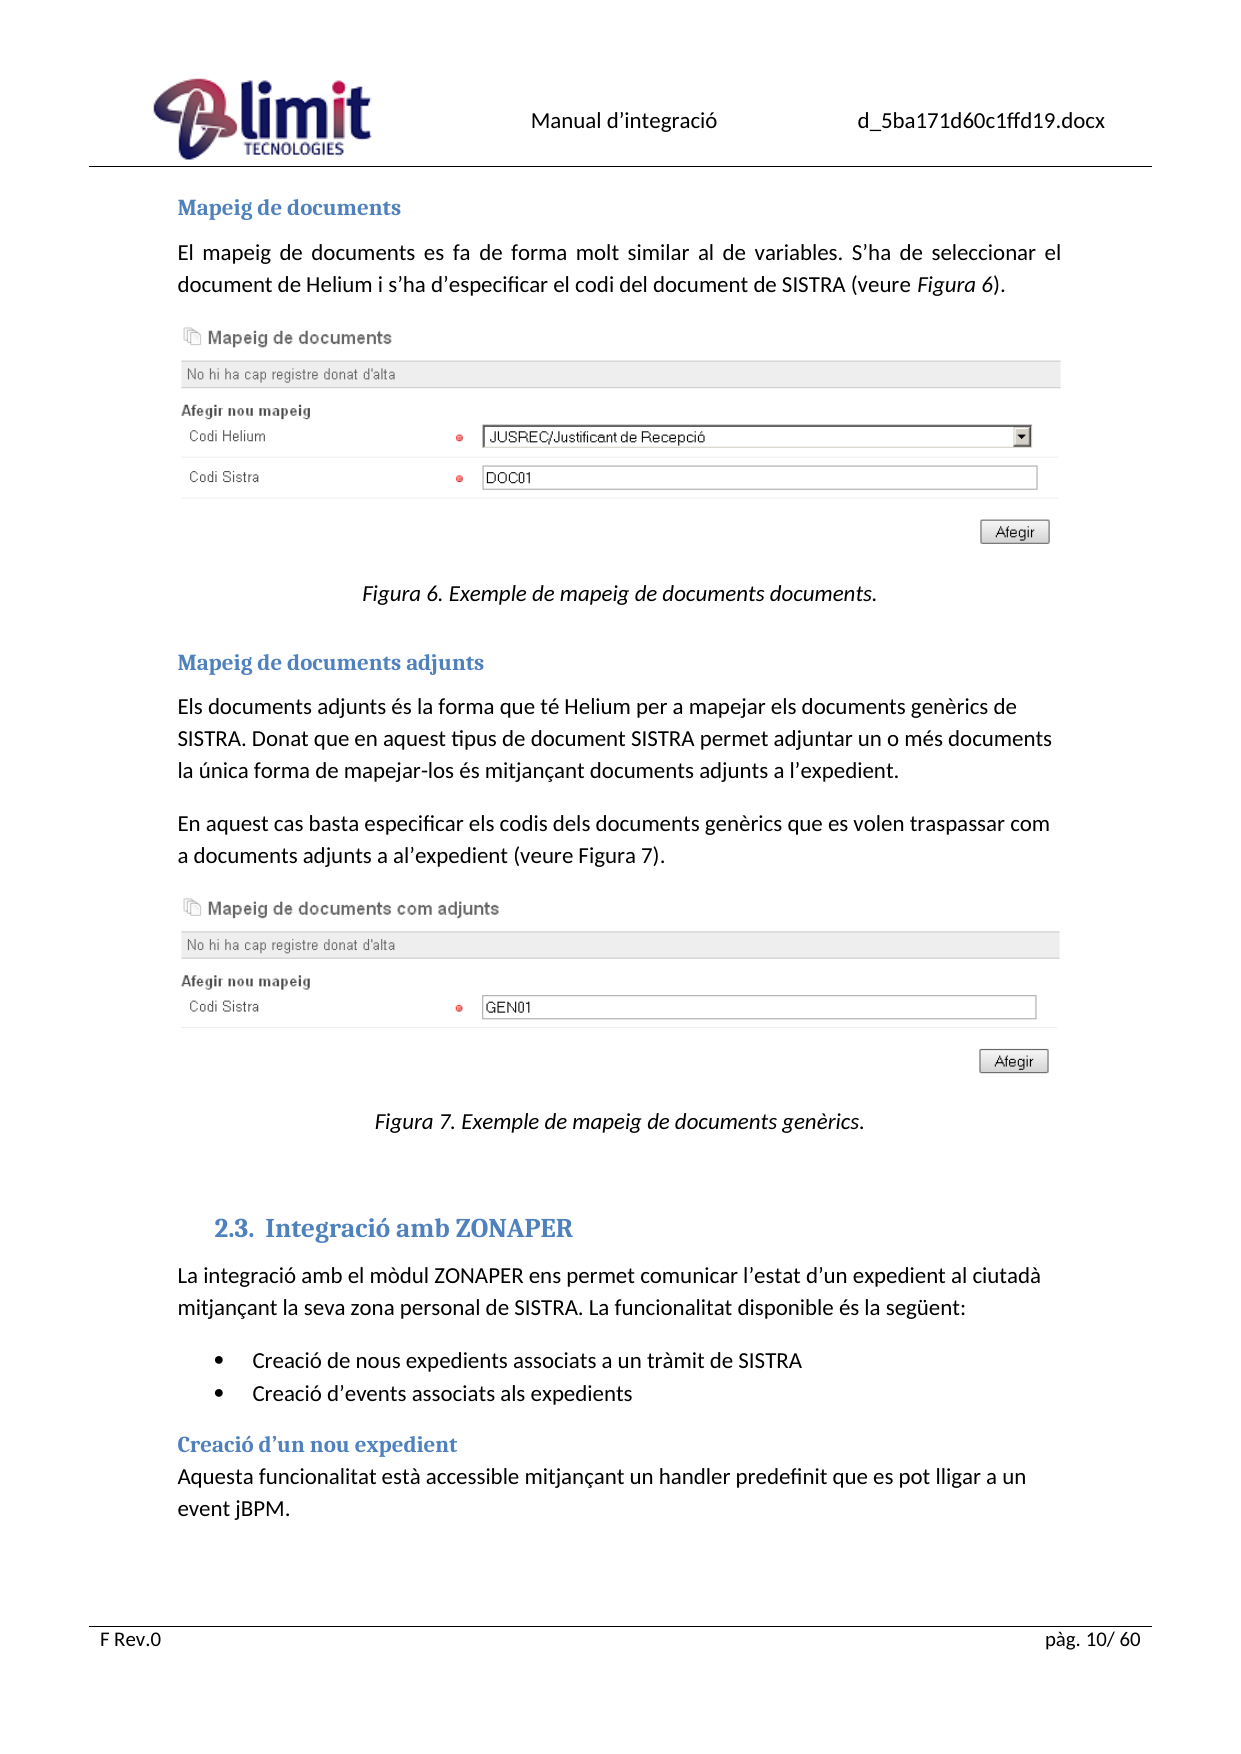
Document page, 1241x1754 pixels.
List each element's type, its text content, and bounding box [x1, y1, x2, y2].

subtitle Creació d’un nou expedient [177, 1432, 1063, 1458]
text Aquesta funcionalitat està accessible mitjançant un handler predefinit que es pot lligar a un event jBPM. [177, 1462, 1063, 1522]
picture [177, 894, 1063, 1082]
text Figura 7. Exemple de mapeig de documents genèrics. [177, 1107, 1063, 1135]
picture [148, 73, 378, 166]
subtitle Mapeig de documents adjunts [177, 649, 1063, 676]
text Els documents adjunts és la forma que té Helium per a mapejar els documents genèrics de SISTRA. Donat que en aquest tipus de document SISTRA permet adjuntar un o més documents la única forma de mapejar-los és mitjançant documents adjunts a l’expedient. [177, 692, 1063, 784]
list Creació d’events associats als expedients [215, 1379, 1063, 1407]
subtitle Mapeig de documents [177, 195, 1063, 221]
text El mapeig de documents es fa de forma molt similar al de variables. S’ha de seleccionar el document de Helium i s’ha d’especificar el codi del document de SISTRA (veure Figura 6). [177, 238, 1063, 298]
text Figura 6. Exemple de mapeig de documents documents. [177, 579, 1063, 608]
text En aquest cas basta especificar els codis dels documents genèrics que es volen traspassar com a documents adjunts a al’expedient (veure Figura 7). [177, 809, 1063, 869]
subtitle Integració amb ZONAPER [214, 1213, 1063, 1244]
list Creació de nous expedients associats a un tràmit de SISTRA [215, 1347, 1063, 1374]
text La integració amb el mòdul ZONAPER ens permet comunicar l’estat d’un expedient al ciutadà mitjançant la seva zona personal de SISTRA. La funcionalitat disponible és la següent: [177, 1261, 1063, 1322]
picture [177, 323, 1063, 555]
